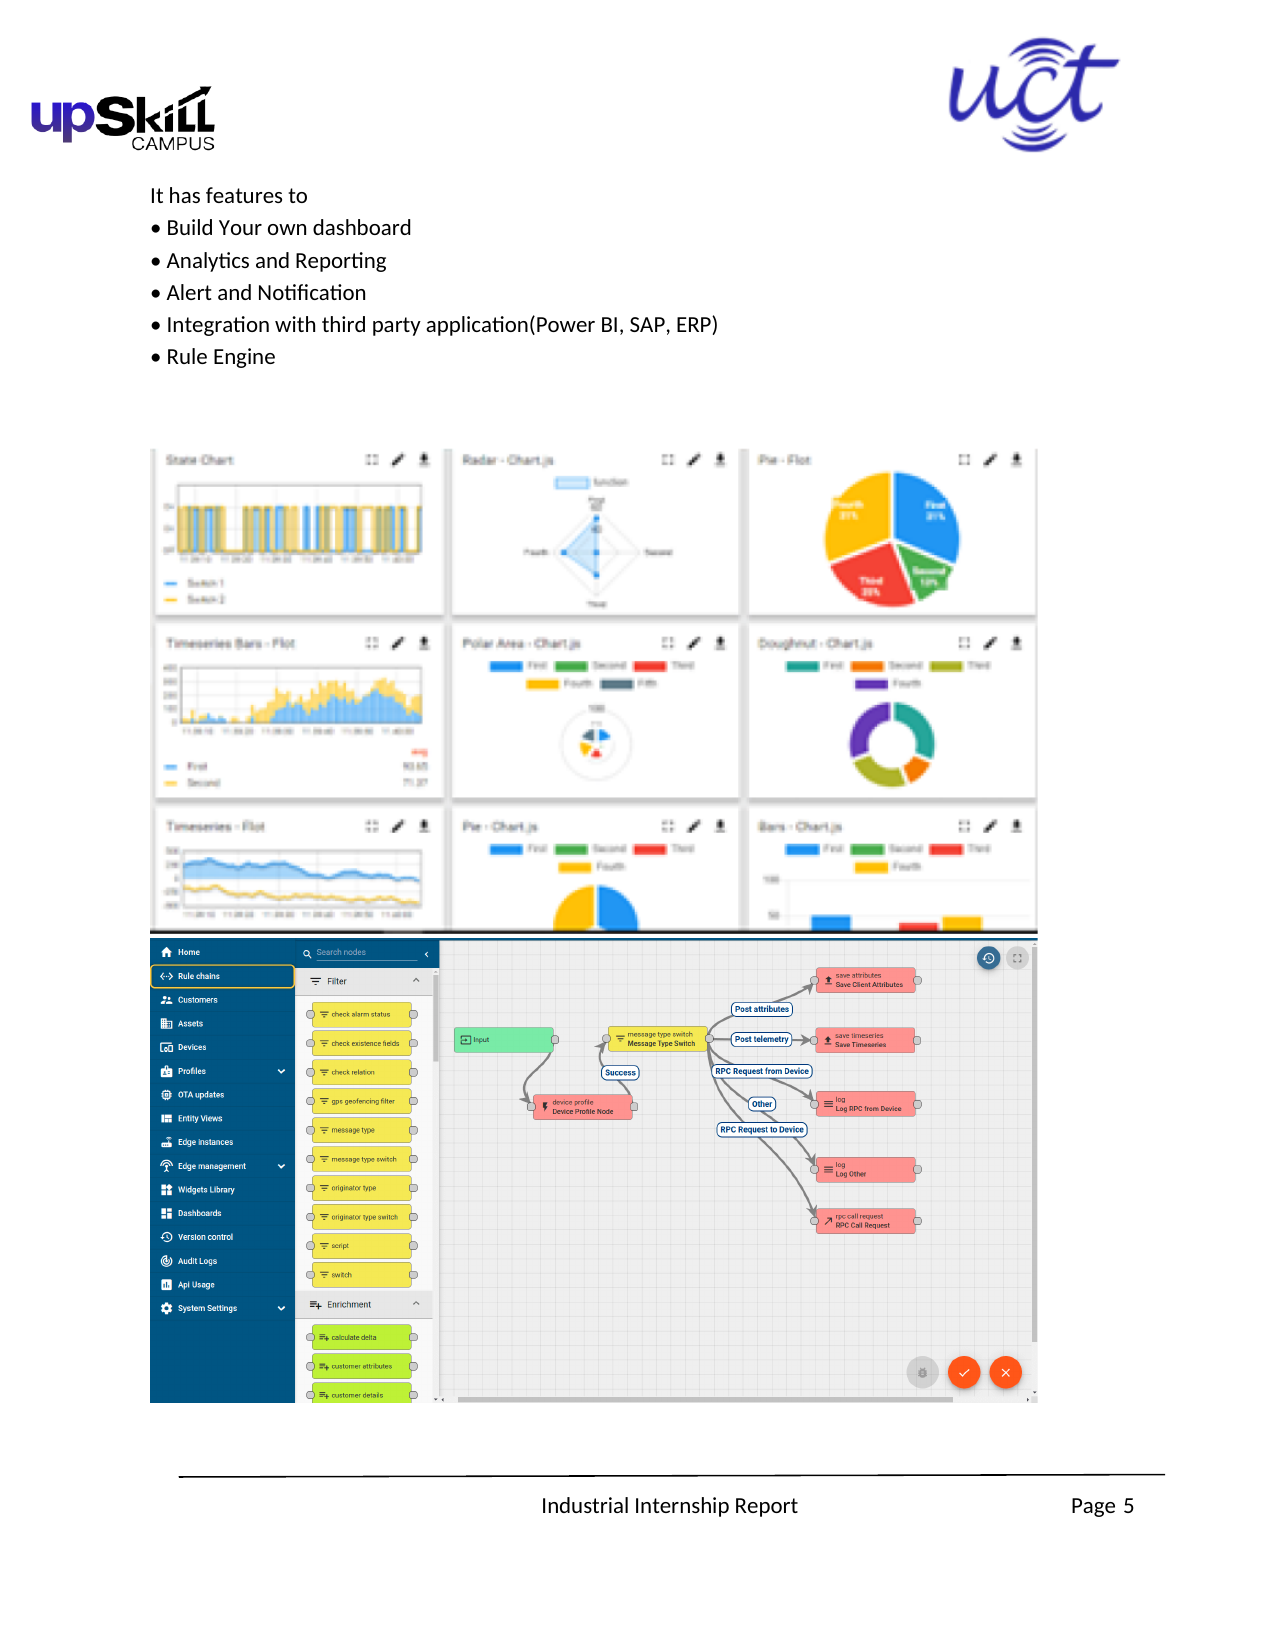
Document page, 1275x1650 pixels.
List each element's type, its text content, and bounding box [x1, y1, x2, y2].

picture [150, 448, 1038, 934]
picture [150, 938, 1038, 1403]
picture [150, 942, 294, 962]
picture [946, 28, 1125, 154]
picture [155, 969, 290, 984]
text It has features to • Build Your own dashboard • Analytics and Reporting • Alert and Notification • Integration with third party application(Power BI, SAP, ERP) • Rule Engine [150, 181, 1134, 370]
picture [0, 73, 246, 154]
